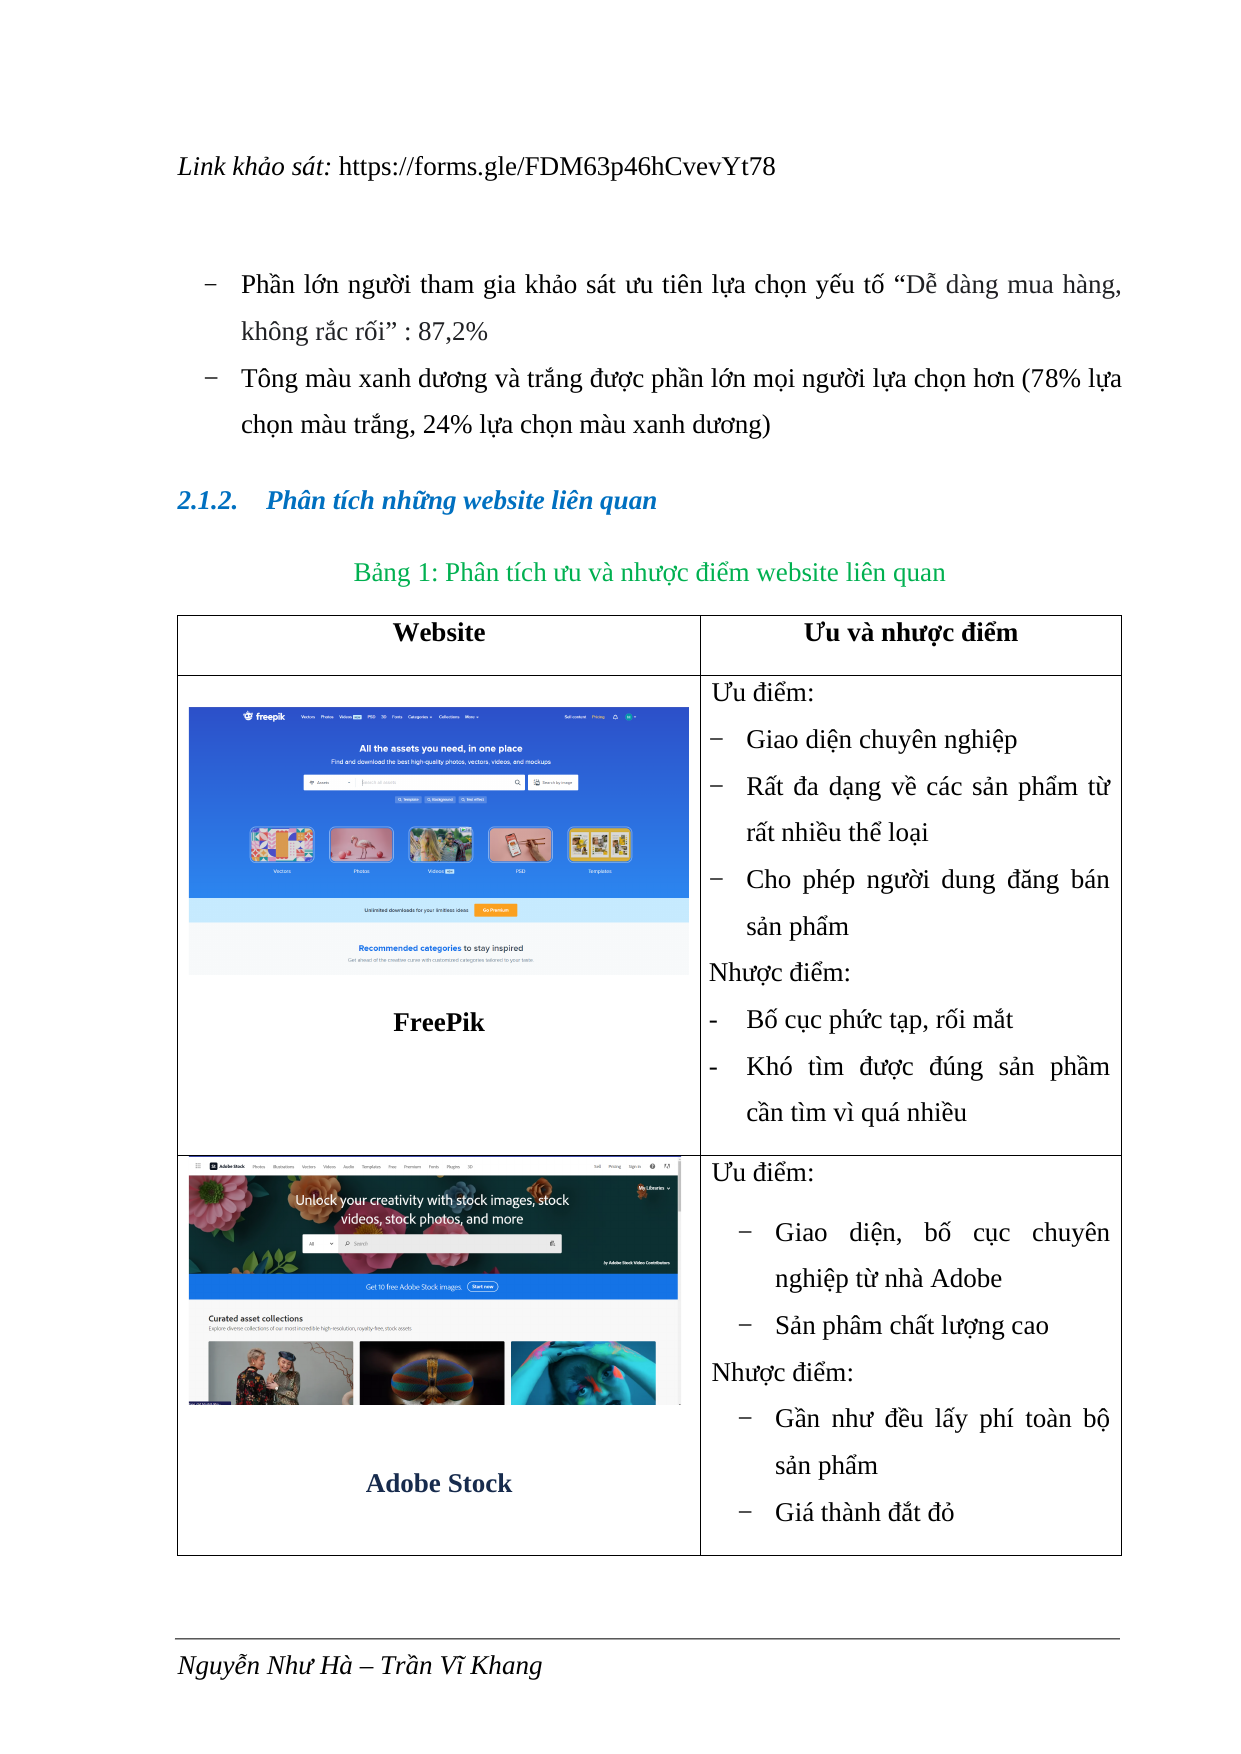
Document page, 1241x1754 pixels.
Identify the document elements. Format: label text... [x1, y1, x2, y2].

picture [188, 1156, 682, 1405]
table_header Website [178, 616, 700, 675]
text Tông màu xanh dương và trắng được phần lớn mọi người lựa chọn hơn (78% lựa chọn màu trắng, 24% lựa chọn màu xanh dương) [203, 362, 1122, 439]
text Phần lớn người tham gia khảo sát ưu tiên lựa chọn yếu tố “Dễ dàng mua hàng, không rắc rối” : 87,2% [203, 268, 1122, 346]
table_header Ưu và nhược điểm [701, 616, 1121, 675]
table_cell Ưu điểm: Giao diện, bố cục chuyên nghiệp từ nhà Adobe Sản phâm chất lượng cao Nhược điểm: Gần như đều lấy phí toàn bộ sản phẩm Giá thành đắt đỏ [701, 1156, 1121, 1555]
picture [188, 707, 689, 975]
table_cell FreePik [178, 676, 700, 1155]
table_cell Ưu điểm: Giao diện chuyên nghiệp Rất đa dạng về các sản phẩm từ rất nhiều thể loại Cho phép người dung đăng bán sản phẩm Nhược điểm: Bố cục phức tạp, rối mắt Khó tìm được đúng sản phầm cần tìm vì quá nhiều [701, 676, 1121, 1155]
subtitle Phân tích những website liên quan [177, 484, 1122, 515]
text Bảng 1: Phân tích ưu và nhược điểm website liên quan [177, 556, 1122, 587]
table_cell Adobe Stock [178, 1156, 700, 1555]
text Link khảo sát: https://forms.gle/FDM63p46hCvevYt78 [177, 150, 1122, 181]
